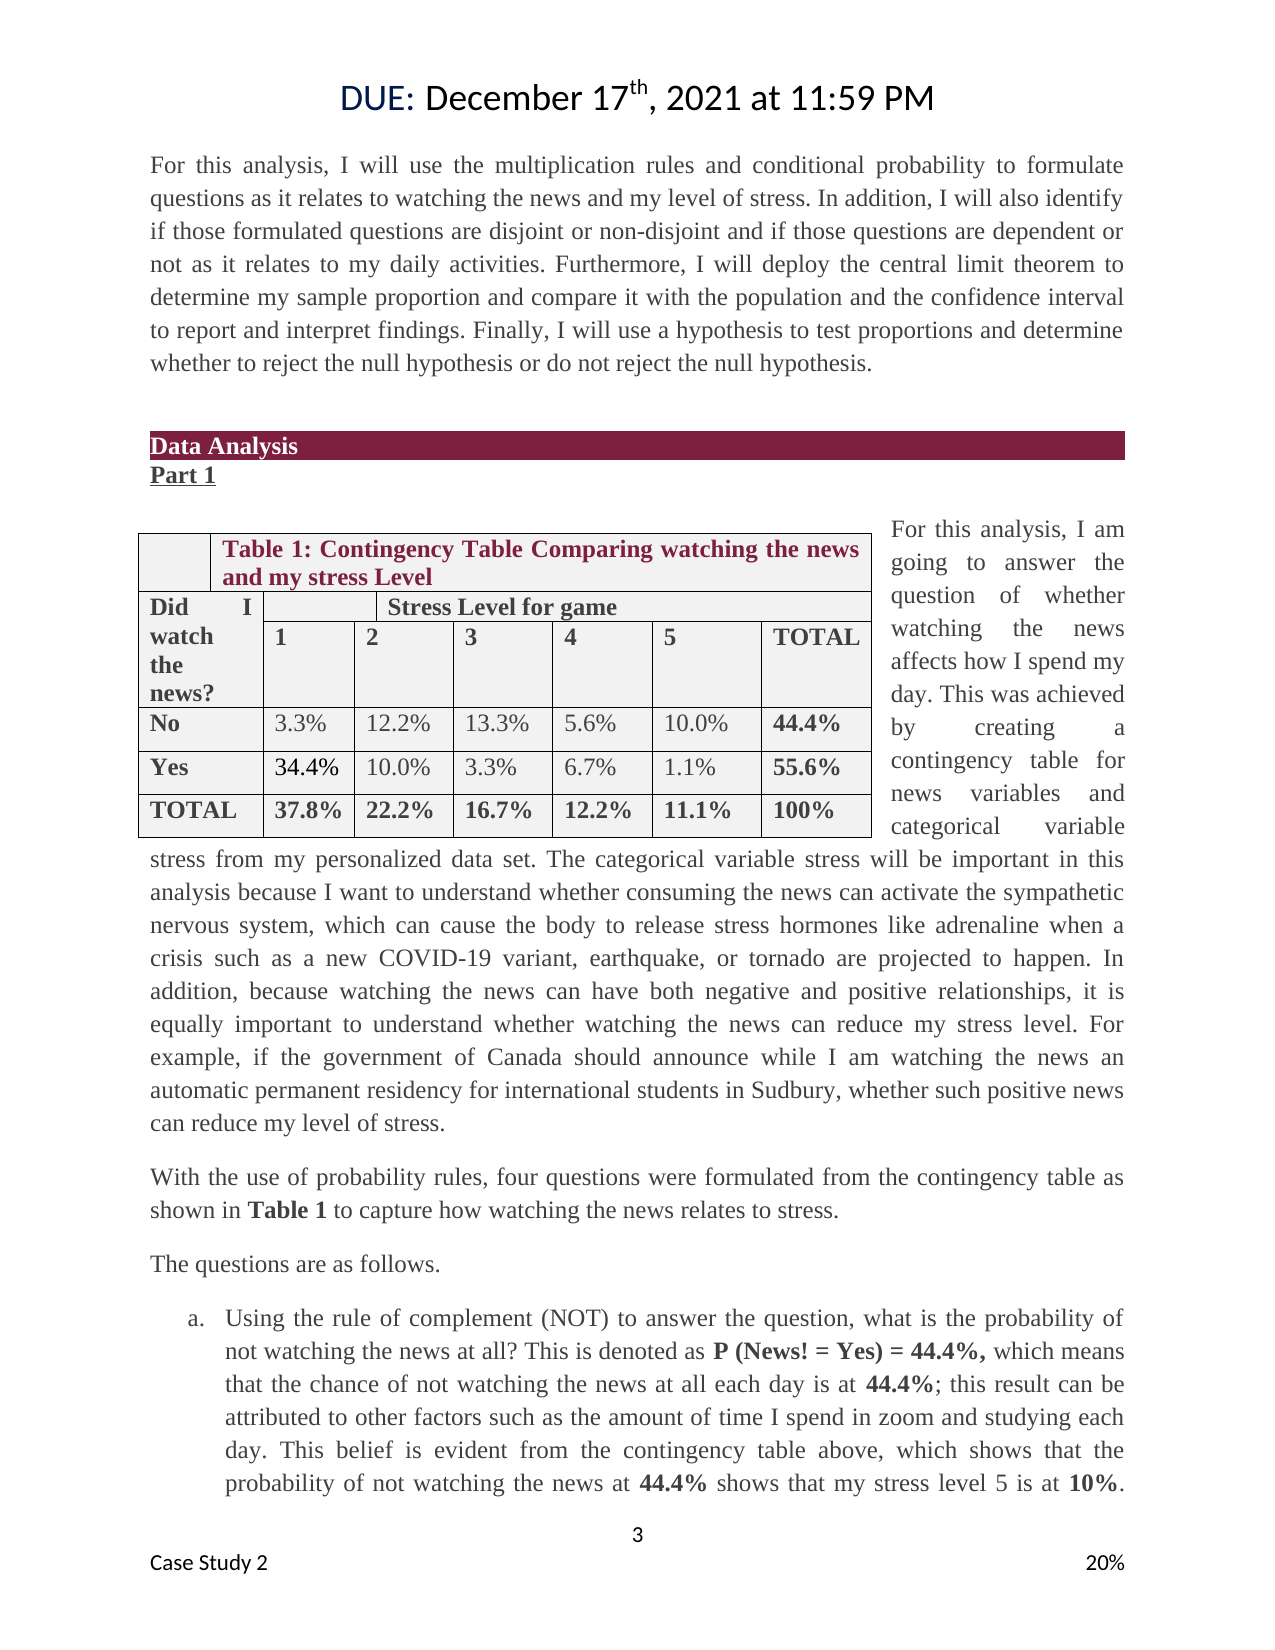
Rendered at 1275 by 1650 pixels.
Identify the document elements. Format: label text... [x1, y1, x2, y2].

text For this analysis, I will use the multiplication rules and conditional probability to formulate questions as it relates to watching the news and my level of stress. In addition, I will also identify if those formulated questions are disjoint or non-disjoint and if those questions are dependent or not as it relates to my daily activities. Furthermore, I will deploy the central limit theorem to determine my sample proportion and compare it with the population and the confidence interval to report and interpret findings. Finally, I will use a hypothesis to test proportions and determine whether to reject the null hypothesis or do not reject the null hypothesis. [150, 150, 1125, 377]
table_cell 11.1% [653, 795, 761, 837]
table_cell 10.0% [355, 752, 453, 794]
text The questions are as follows. [150, 1249, 1125, 1278]
text For this analysis, I am going to answer the question of whether watching the news affects how I spend my day. This was achieved by creating a contingency table for news variables and categorical variable stress from my personalized data set. The categorical variable stress will be important in this analysis because I want to understand whether consuming the news can activate the sympathetic nervous system, which can cause the body to release stress hormones like adrenaline when a crisis such as a new COVID-19 variant, earthquake, or tornado are projected to happen. In addition, because watching the news can have both negative and positive relationships, it is equally important to understand whether watching the news can reduce my stress level. For example, if the government of Canada should announce while I am watching the news an automatic permanent residency for international students in Sudbury, whether such positive news can reduce my level of stress. [150, 514, 1125, 1137]
table_cell 3.3% [454, 752, 552, 794]
table_cell 2 [355, 622, 453, 707]
table_cell Stress Level for game [377, 592, 871, 621]
table_cell TOTAL [139, 795, 263, 837]
table_cell 5 [653, 622, 761, 707]
table_header [139, 534, 210, 591]
table_cell 10.0% [653, 708, 761, 751]
table_cell 16.7% [454, 795, 552, 837]
table_cell 34.4% [264, 752, 354, 794]
table_cell TOTAL [762, 622, 871, 707]
table_cell 3.3% [264, 708, 354, 751]
table_header Table 1: Contingency Table Comparing watching the news and my stress Level [211, 534, 871, 591]
table_cell 3 [454, 622, 552, 707]
table_cell 13.3% [454, 708, 552, 751]
table_cell 1 [264, 622, 354, 707]
table_cell Yes [139, 752, 263, 794]
table_cell 100% [762, 795, 871, 837]
subtitle Data Analysis [150, 431, 1125, 460]
table_cell Did I watch the news? [139, 592, 263, 707]
table_cell 12.2% [355, 708, 453, 751]
text With the use of probability rules, four questions were formulated from the contingency table as shown in Table 1 to capture how watching the news relates to stress. [150, 1162, 1125, 1224]
table_cell 37.8% [264, 795, 354, 837]
table_cell No [139, 708, 263, 751]
table_cell 44.4% [762, 708, 871, 751]
table_cell 12.2% [553, 795, 652, 837]
table_cell 22.2% [355, 795, 453, 837]
table_cell [264, 592, 376, 621]
table_cell 4 [553, 622, 652, 707]
table_cell 55.6% [762, 752, 871, 794]
table_cell 5.6% [553, 708, 652, 751]
table_cell 1.1% [653, 752, 761, 794]
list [187, 1303, 1125, 1497]
text Part 1 [150, 460, 1125, 489]
table_cell 6.7% [553, 752, 652, 794]
